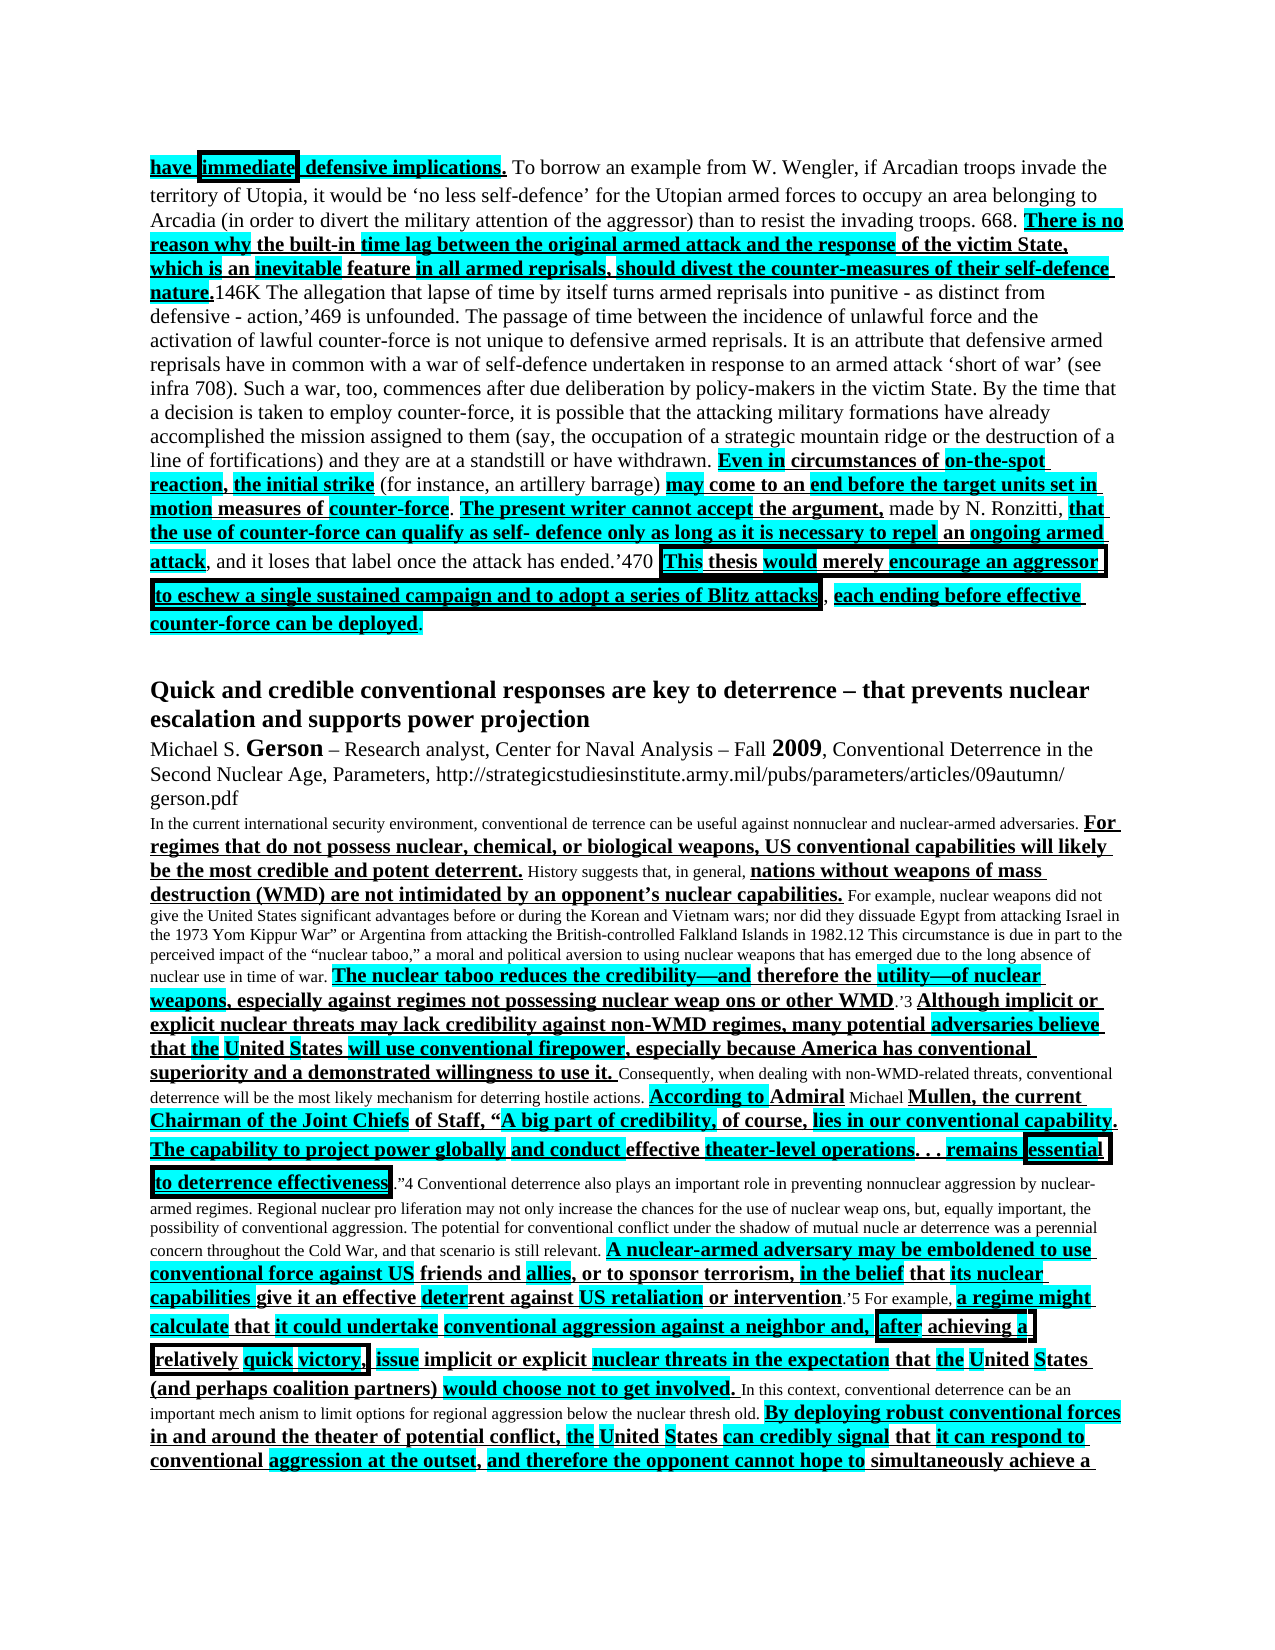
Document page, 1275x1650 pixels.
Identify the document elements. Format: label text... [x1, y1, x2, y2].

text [150, 810, 1125, 1472]
subtitle Quick and credible conventional responses are key to deterrence – that prevents nuclear escalation and supports power projection [150, 675, 1125, 733]
text Michael S. Gerson – Research analyst, Center for Naval Analysis – Fall 2009, Conventional Deterrence in the Second Nuclear Age, Parameters, http://strategicstudiesinstitute.army.mil/pubs/parameters/articles/09autumn/gerson.pdf [150, 733, 1125, 810]
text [150, 150, 1125, 635]
